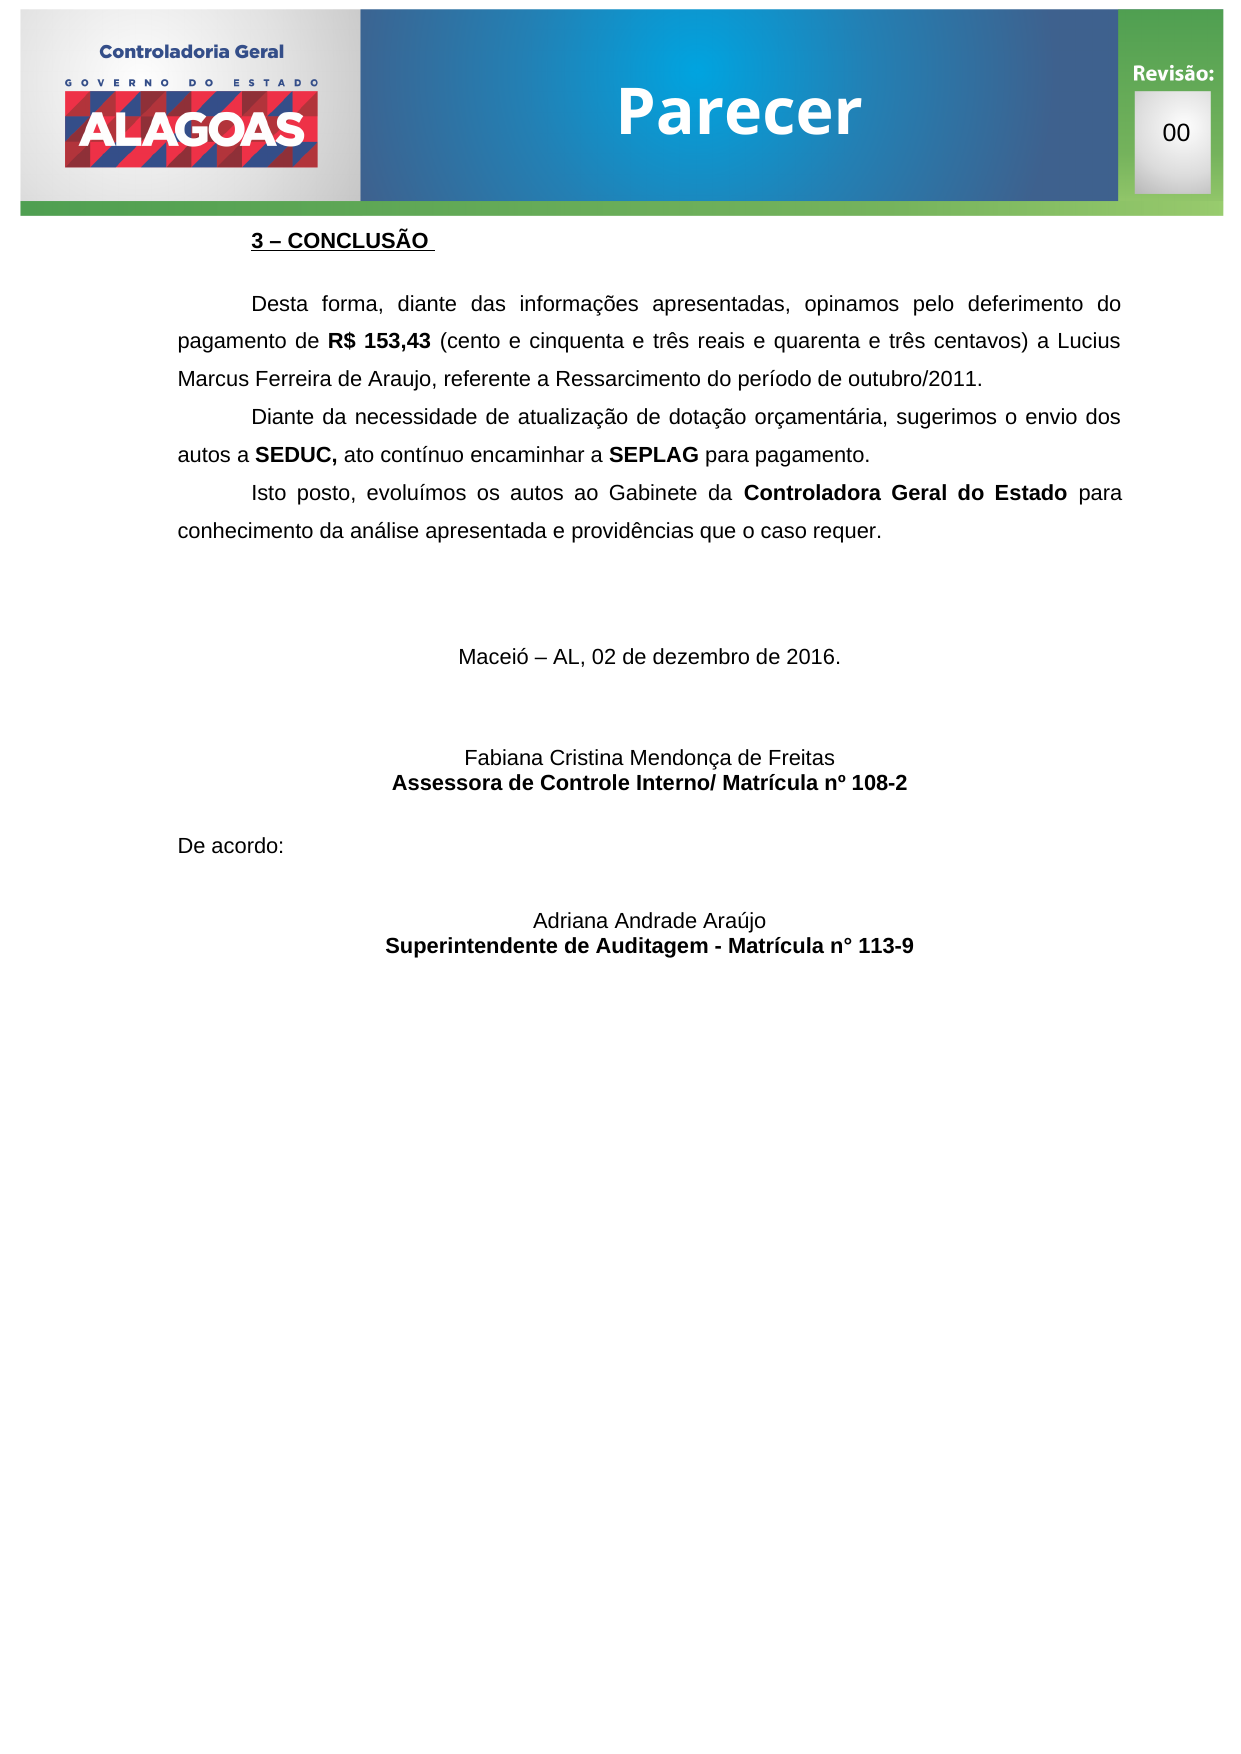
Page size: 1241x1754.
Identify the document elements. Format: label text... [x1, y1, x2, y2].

text Desta forma, diante das informações apresentadas, opinamos pelo deferimento do pagamento de R$ 153,43 (cento e cinquenta e três reais e quarenta e três centavos) a Lucius Marcus Ferreira de Araujo, referente a Ressarcimento do período de outubro/2011. [177, 291, 1122, 391]
text Maceió – AL, 02 de dezembro de 2016. [177, 643, 1122, 669]
text Adriana Andrade Araújo [177, 908, 1122, 933]
text Isto posto, evoluímos os autos ao Gabinete da Controladora Geral do Estado para conhecimento da análise apresentada e providências que o caso requer. [177, 480, 1122, 543]
text Superintendente de Auditagem - Matrícula n° 113-9 [177, 933, 1122, 959]
picture [20, 9, 1224, 216]
text 3 – CONCLUSÃO [177, 177, 1122, 253]
text De acordo: [177, 833, 1122, 858]
text Diante da necessidade de atualização de dotação orçamentária, sugerimos o envio dos autos a SEDUC, ato contínuo encaminhar a SEPLAG para pagamento. [177, 404, 1122, 467]
text Fabiana Cristina Mendonça de Freitas [177, 744, 1122, 769]
text Assessora de Controle Interno/ Matrícula nº 108-2 [177, 769, 1122, 795]
